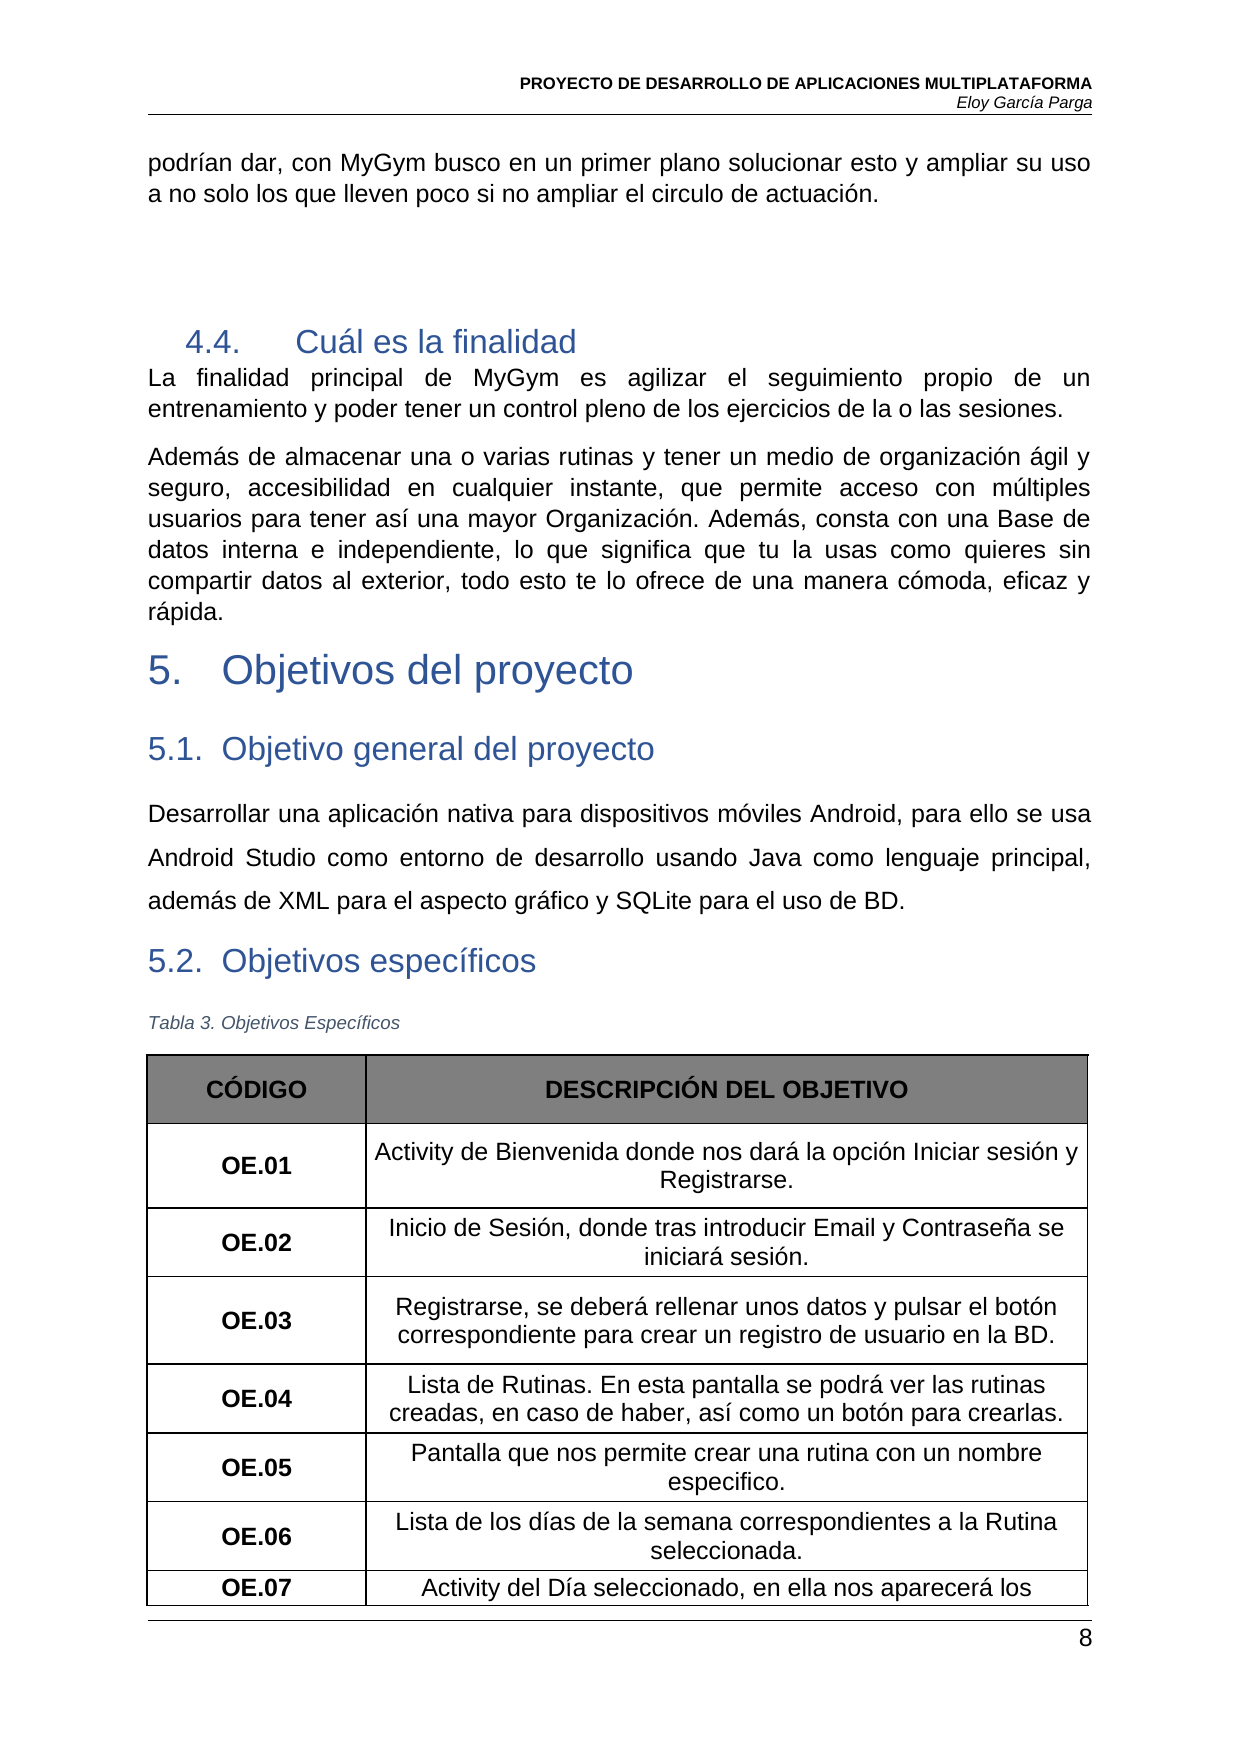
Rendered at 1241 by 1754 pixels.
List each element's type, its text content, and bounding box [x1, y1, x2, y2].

text Desarrollar una aplicación nativa para dispositivos móviles Android, para ello se usa Android Studio como entorno de desarrollo usando Java como lenguaje principal, además de XML para el aspecto gráfico y SQLite para el uso de BD. [148, 799, 1092, 914]
table_cell Pantalla que nos permite crear una rutina con un nombre especifico. [367, 1434, 1087, 1501]
subtitle Objetivos del proyecto [148, 645, 1092, 693]
table_header DESCRIPCIÓN DEL OBJETIVO [367, 1056, 1087, 1123]
table_cell Registrarse, se deberá rellenar unos datos y pulsar el botón correspondiente para crear un registro de usuario en la BD. [367, 1277, 1087, 1363]
text Además de almacenar una o varias rutinas y tener un medio de organización ágil y seguro, accesibilidad en cualquier instante, que permite acceso con múltiples usuarios para tener así una mayor Organización. Además, consta con una Base de datos interna e independiente, lo que significa que tu la usas como quieres sin compartir datos al exterior, todo esto te lo ofrece de una manera cómoda, eficaz y rápida. [148, 442, 1092, 626]
subtitle Cuál es la finalidad [185, 322, 1092, 360]
table_cell OE.02 [148, 1209, 365, 1276]
table_cell Lista de Rutinas. En esta pantalla se podrá ver las rutinas creadas, en caso de haber, así como un botón para crearlas. [367, 1365, 1087, 1432]
table_cell OE.07 [148, 1571, 365, 1605]
table_header CÓDIGO [148, 1056, 365, 1123]
table_cell Inicio de Sesión, donde tras introducir Email y Contraseña se iniciará sesión. [367, 1209, 1087, 1276]
table_cell OE.06 [148, 1502, 365, 1569]
table_cell Lista de los días de la semana correspondientes a la Rutina seleccionada. [367, 1502, 1087, 1569]
table_cell Activity de Bienvenida donde nos dará la opción Iniciar sesión y Registrarse. [367, 1124, 1087, 1207]
table_cell OE.04 [148, 1365, 365, 1432]
table_cell OE.01 [148, 1124, 365, 1207]
subtitle Objetivo general del proyecto [148, 729, 1092, 768]
table_cell OE.05 [148, 1434, 365, 1501]
text La finalidad principal de MyGym es agilizar el seguimiento propio de un entrenamiento y poder tener un control pleno de los ejercicios de la o las sesiones. [148, 363, 1092, 423]
subtitle Objetivos específicos [148, 941, 1092, 980]
table_cell OE.03 [148, 1277, 365, 1363]
